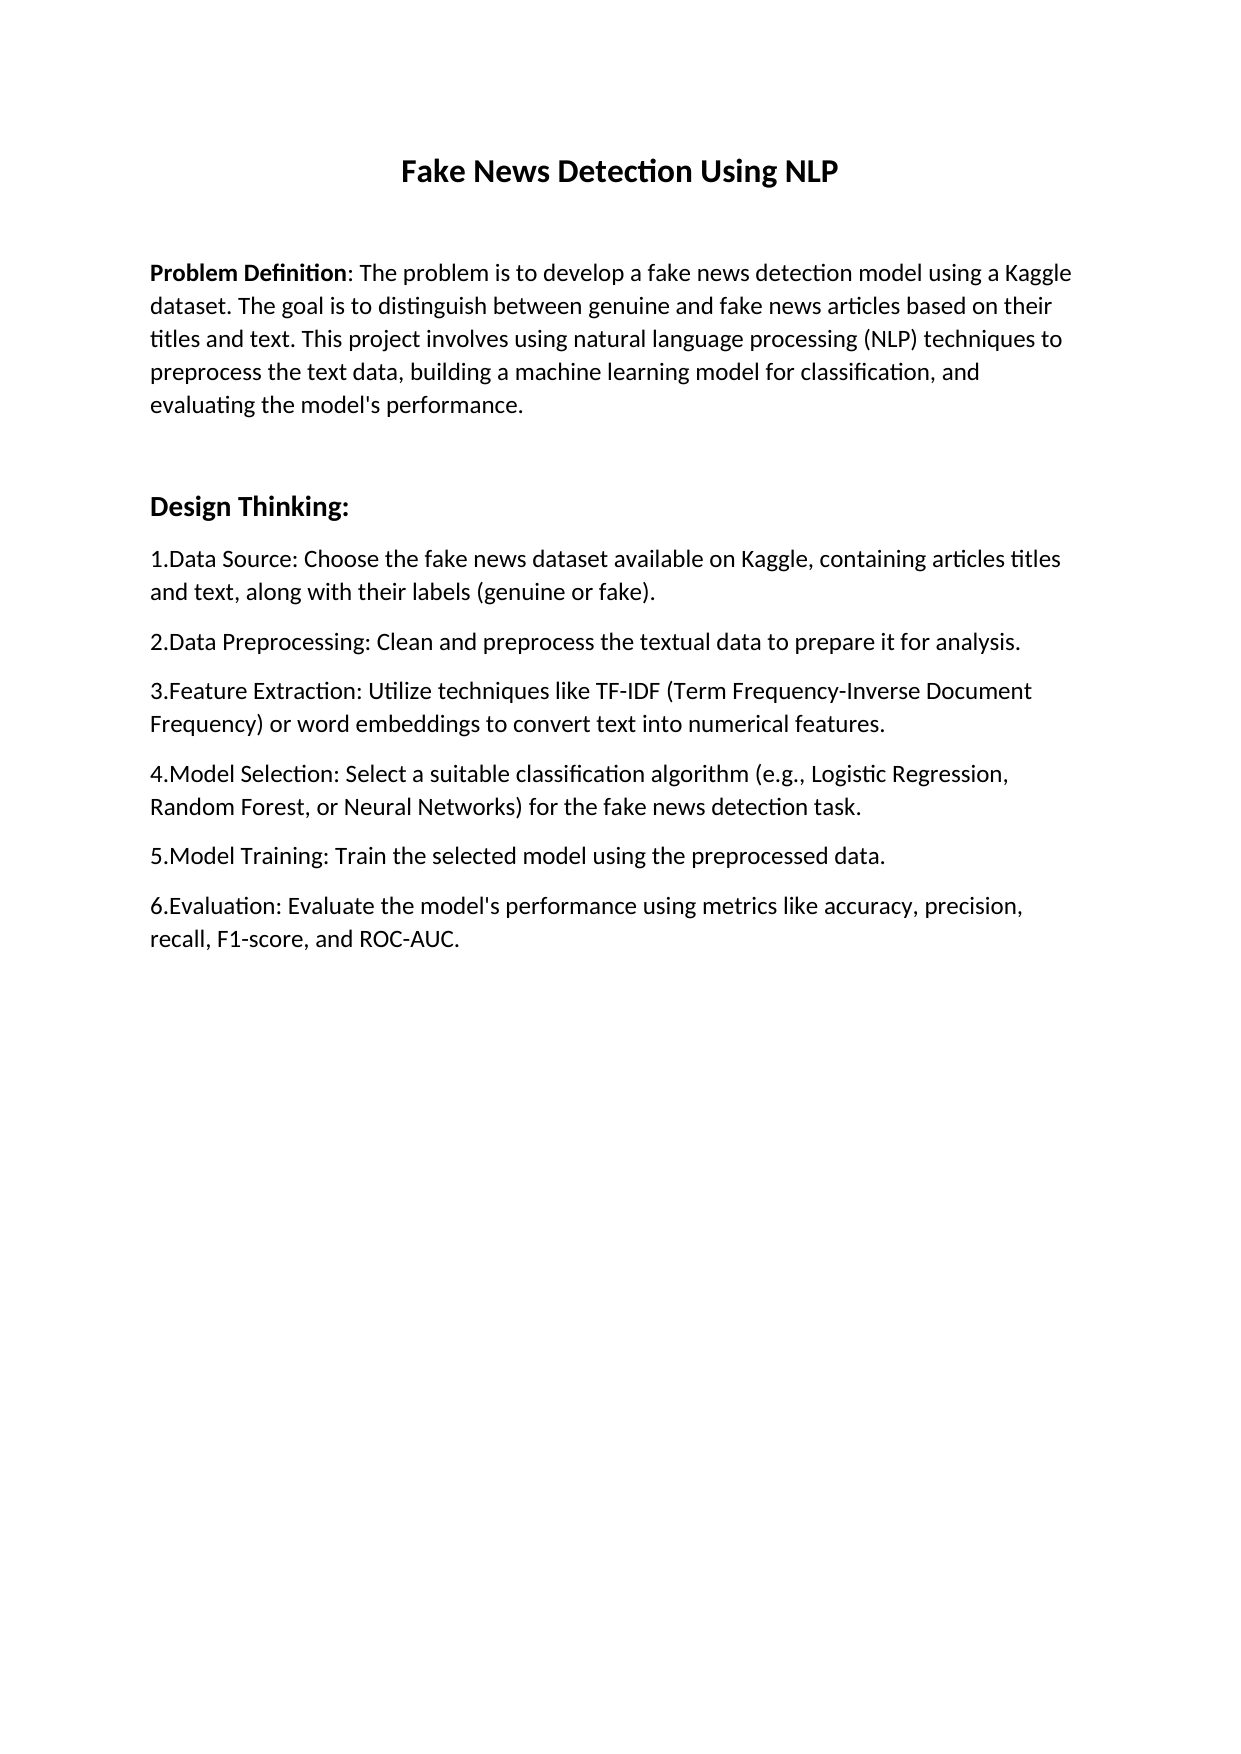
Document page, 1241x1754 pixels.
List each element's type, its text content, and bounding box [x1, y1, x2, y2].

text 4.Model Selection: Select a suitable classification algorithm (e.g., Logistic Regression, Random Forest, or Neural Networks) for the fake news detection task. [150, 758, 1090, 821]
text 1.Data Source: Choose the fake news dataset available on Kaggle, containing articles titles and text, along with their labels (genuine or fake). [150, 543, 1090, 607]
text Fake News Detection Using NLP [150, 150, 1090, 191]
text 3.Feature Extraction: Utilize techniques like TF-IDF (Term Frequency-Inverse Document Frequency) or word embeddings to convert text into numerical features. [150, 676, 1090, 739]
text Problem Definition: The problem is to develop a fake news detection model using a Kaggle dataset. The goal is to distinguish between genuine and fake news articles based on their titles and text. This project involves using natural language processing (NLP) techniques to preprocess the text data, building a machine learning model for classification, and evaluating the model's performance. [150, 257, 1090, 420]
text 5.Model Training: Train the selected model using the preprocessed data. [150, 841, 1090, 871]
text 2.Data Preprocessing: Clean and preprocess the textual data to prepare it for analysis. [150, 626, 1090, 656]
text 6.Evaluation: Evaluate the model's performance using metrics like accuracy, precision, recall, F1-score, and ROC-AUC. [150, 890, 1090, 953]
text Design Thinking: [150, 488, 1090, 524]
